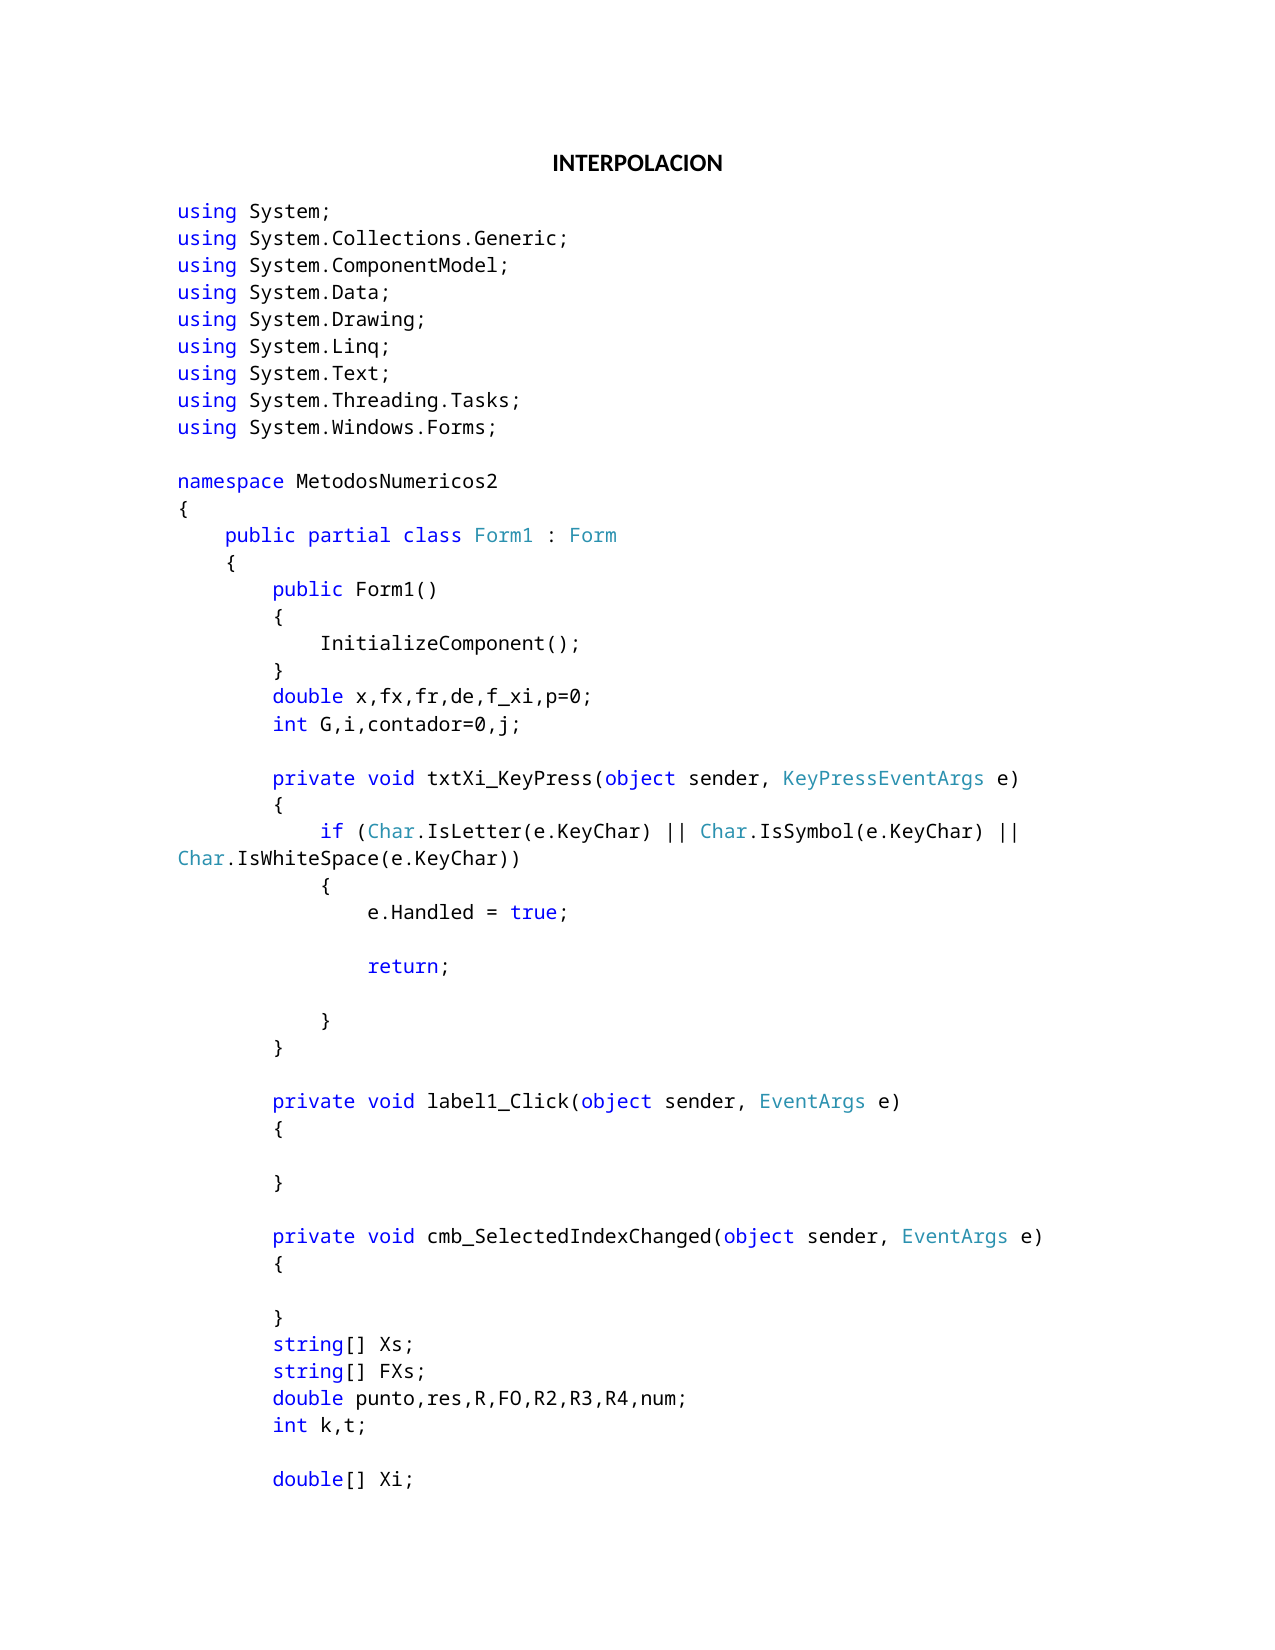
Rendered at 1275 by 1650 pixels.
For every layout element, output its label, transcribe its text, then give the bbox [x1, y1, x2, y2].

text public partial class Form1 : Form [177, 521, 1098, 548]
text { [177, 548, 1098, 575]
text string[] Xs; [177, 1330, 1098, 1357]
text { [177, 494, 1098, 521]
text } [177, 656, 1098, 683]
text INTERPOLACION [177, 148, 1098, 178]
text public Form1() [177, 575, 1098, 602]
text { [177, 1114, 1098, 1141]
text e.Handled = true; [177, 899, 1098, 926]
text double x,fx,fr,de,f_xi,p=0; [177, 683, 1098, 710]
text { [177, 791, 1098, 818]
text using System.ComponentModel; [177, 251, 1098, 278]
text using System.Data; [177, 278, 1098, 305]
text string[] FXs; [177, 1357, 1098, 1384]
text namespace MetodosNumericos2 [177, 467, 1098, 494]
text private void txtXi_KeyPress(object sender, KeyPressEventArgs e) [177, 764, 1098, 791]
text if (Char.IsLetter(e.KeyChar) || Char.IsSymbol(e.KeyChar) || Char.IsWhiteSpace(e.KeyChar)) [177, 818, 1098, 872]
text using System.Collections.Generic; [177, 224, 1098, 251]
text using System.Text; [177, 359, 1098, 386]
text int G,i,contador=0,j; [177, 710, 1098, 737]
text } [177, 1168, 1098, 1195]
text return; [177, 953, 1098, 979]
text using System.Drawing; [177, 305, 1098, 332]
text { [177, 872, 1098, 899]
text using System.Windows.Forms; [177, 413, 1098, 440]
text double[] Xi; [177, 1465, 1098, 1492]
text int k,t; [177, 1411, 1098, 1438]
text using System; [177, 197, 1098, 224]
text } [177, 1007, 1098, 1033]
text private void cmb_SelectedIndexChanged(object sender, EventArgs e) [177, 1222, 1098, 1249]
text } [177, 1033, 1098, 1061]
text { [177, 602, 1098, 629]
text { [177, 1249, 1098, 1276]
text using System.Threading.Tasks; [177, 386, 1098, 413]
text double punto,res,R,FO,R2,R3,R4,num; [177, 1384, 1098, 1411]
text } [177, 1303, 1098, 1330]
text private void label1_Click(object sender, EventArgs e) [177, 1087, 1098, 1114]
text InitializeComponent(); [177, 629, 1098, 656]
text using System.Linq; [177, 332, 1098, 359]
